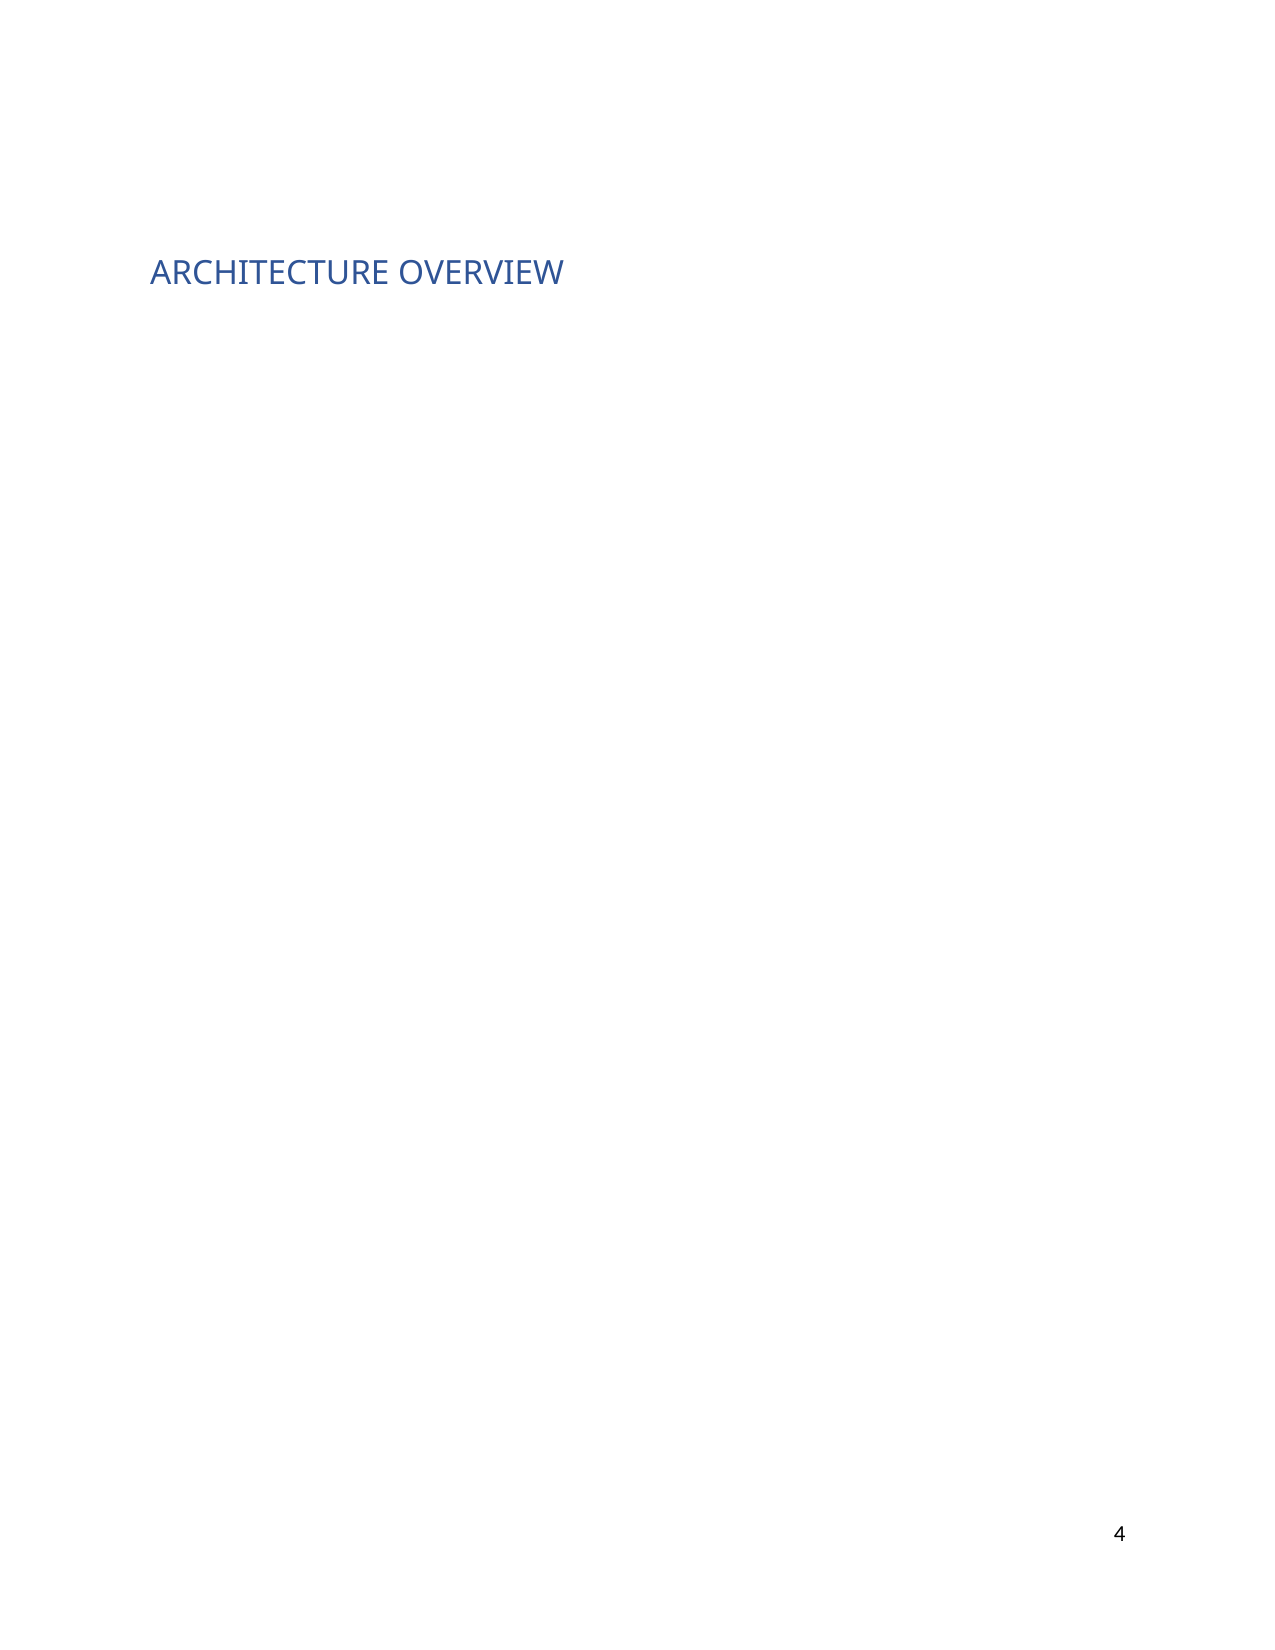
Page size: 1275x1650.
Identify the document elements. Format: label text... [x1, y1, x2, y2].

subtitle ARCHITECTURE OVERVIEW [150, 249, 1125, 294]
